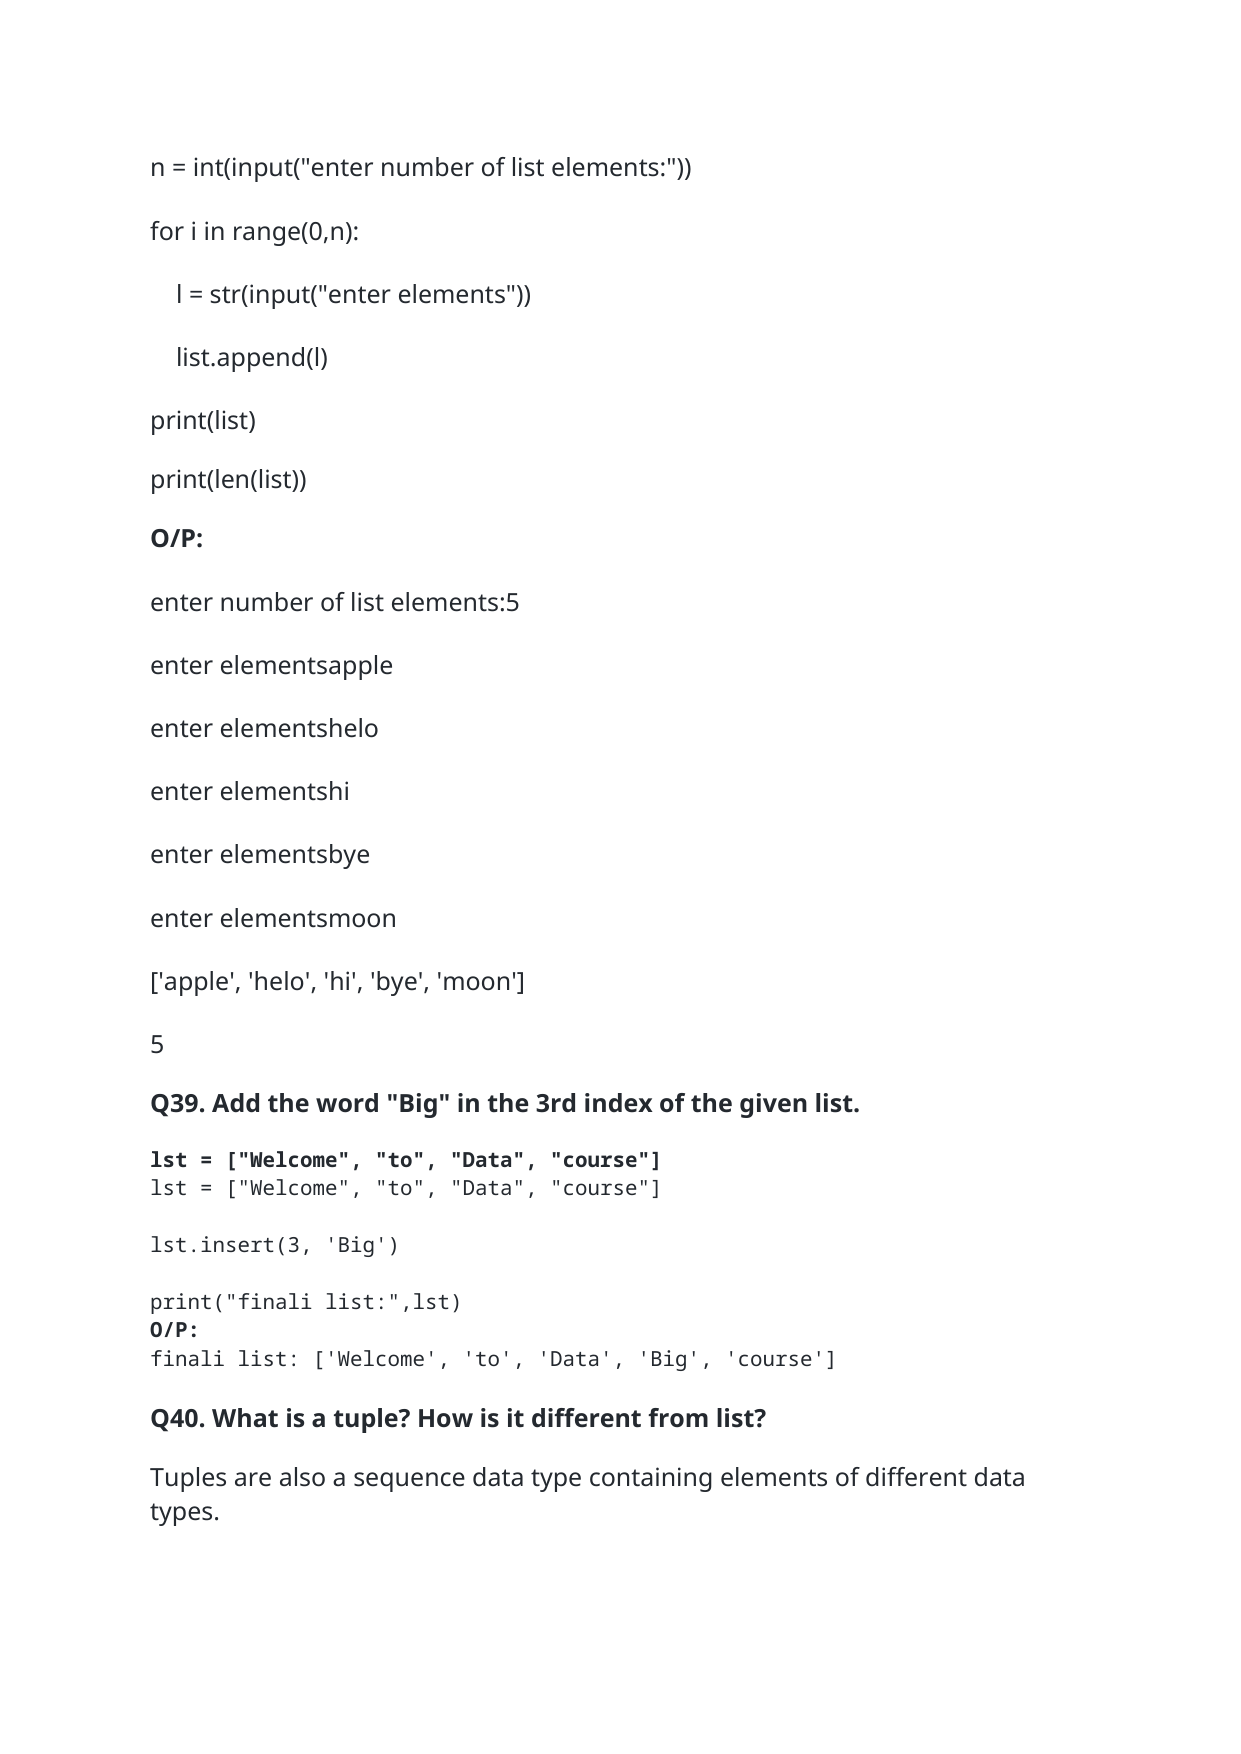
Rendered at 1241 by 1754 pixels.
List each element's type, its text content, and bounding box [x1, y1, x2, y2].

text O/P: [150, 521, 1090, 555]
text finali list: ['Welcome', 'to', 'Data', 'Big', 'course'] [150, 1344, 1090, 1372]
text lst = ["Welcome", "to", "Data", "course"] [150, 1145, 1090, 1173]
text for i in range(0,n): [150, 213, 1090, 247]
text O/P: [150, 1316, 1090, 1344]
text lst.insert(3, 'Big') [150, 1230, 1090, 1259]
text enter elementsbye [150, 837, 1090, 871]
text print(len(list)) [150, 462, 1090, 496]
text enter elementshi [150, 774, 1090, 808]
text lst = ["Welcome", "to", "Data", "course"] [150, 1173, 1090, 1202]
text enter elementshelo [150, 711, 1090, 745]
text enter number of list elements:5 [150, 584, 1090, 618]
text l = str(input("enter elements")) [150, 276, 1090, 311]
text n = int(input("enter number of list elements:")) [150, 150, 1090, 184]
text Q40. What is a tuple? How is it different from list? [150, 1401, 1090, 1435]
text Tuples are also a sequence data type containing elements of different data types. [150, 1460, 1090, 1528]
text print(list) [150, 403, 1090, 437]
text list.append(l) [150, 340, 1090, 374]
text enter elementsapple [150, 647, 1090, 682]
text print("finali list:",lst) [150, 1287, 1090, 1316]
text enter elementsmoon [150, 900, 1090, 934]
text Q39. Add the word "Big" in the 3rd index of the given list. [150, 1086, 1090, 1120]
text ['apple', 'helo', 'hi', 'bye', 'moon'] [150, 964, 1090, 998]
text 5 [150, 1027, 1090, 1061]
